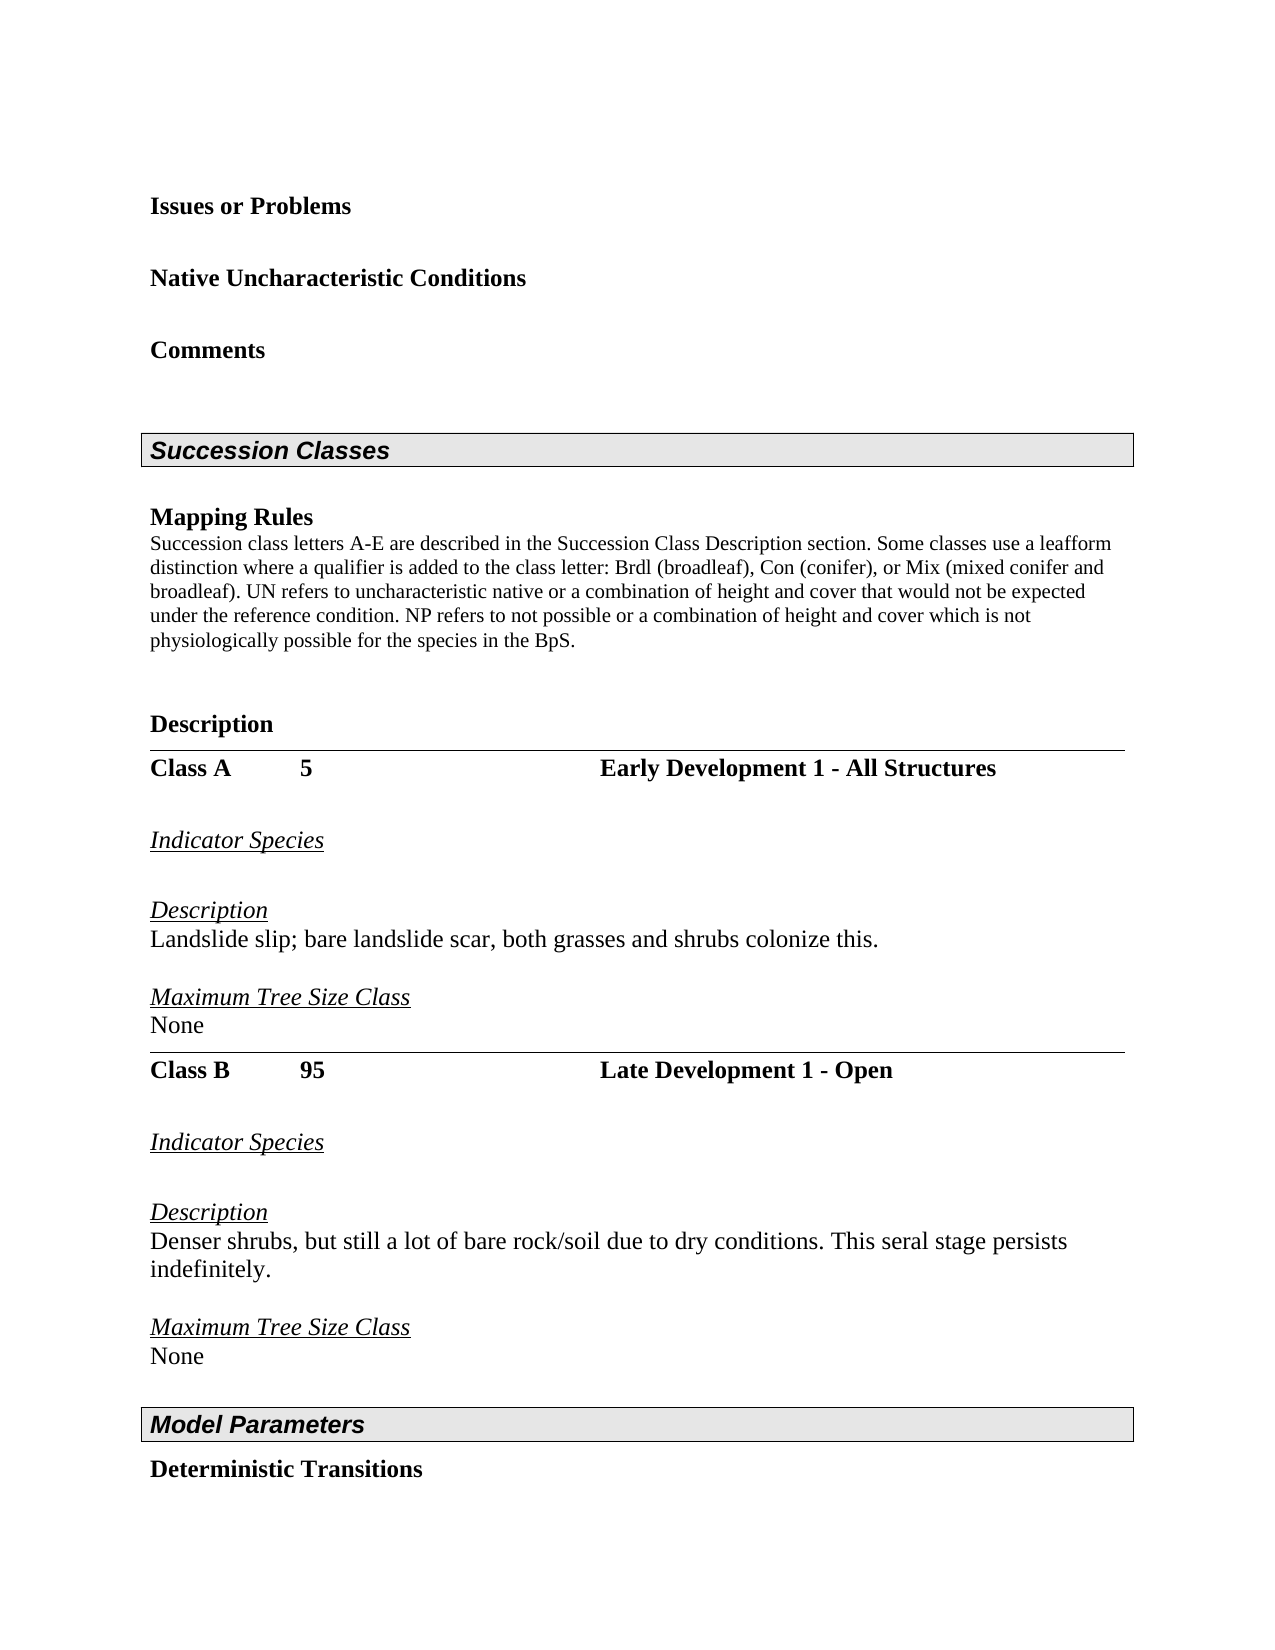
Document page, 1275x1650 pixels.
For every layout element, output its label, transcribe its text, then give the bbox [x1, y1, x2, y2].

text Mapping Rules [150, 502, 1125, 531]
text Indicator Species [150, 826, 1125, 854]
text Succession Classes [142, 434, 1133, 466]
text Native Uncharacteristic Conditions [150, 263, 1125, 292]
text Maximum Tree Size ClassNone [150, 1312, 1125, 1369]
text Maximum Tree Size ClassNone [150, 982, 1125, 1039]
text Issues or Problems [150, 191, 1125, 220]
text Denser shrubs, but still a lot of bare rock/soil due to dry conditions. This seral stage persists indefinitely. [150, 1226, 1125, 1283]
text Description [150, 896, 1125, 924]
text Deterministic Transitions [150, 1454, 1125, 1483]
text Class A 5 Early Development 1 - All Structures [150, 751, 1125, 782]
text Description [150, 709, 1125, 738]
text Landslide slip; bare landslide scar, both grasses and shrubs colonize this. [150, 924, 1125, 953]
text Indicator Species [150, 1127, 1125, 1156]
text Comments [150, 335, 1125, 364]
text Succession class letters A-E are described in the Succession Class Description section. Some classes use a leafform distinction where a qualifier is added to the class letter: Brdl (broadleaf), Con (conifer), or Mix (mixed conifer and broadleaf). UN refers to uncharacteristic native or a combination of height and cover that would not be expected under the reference condition. NP refers to not possible or a combination of height and cover which is not physiologically possible for the species in the BpS. [150, 531, 1125, 652]
text Class B 95 Late Development 1 - Open [150, 1053, 1125, 1084]
text Description [150, 1197, 1125, 1226]
text Model Parameters [142, 1408, 1133, 1441]
